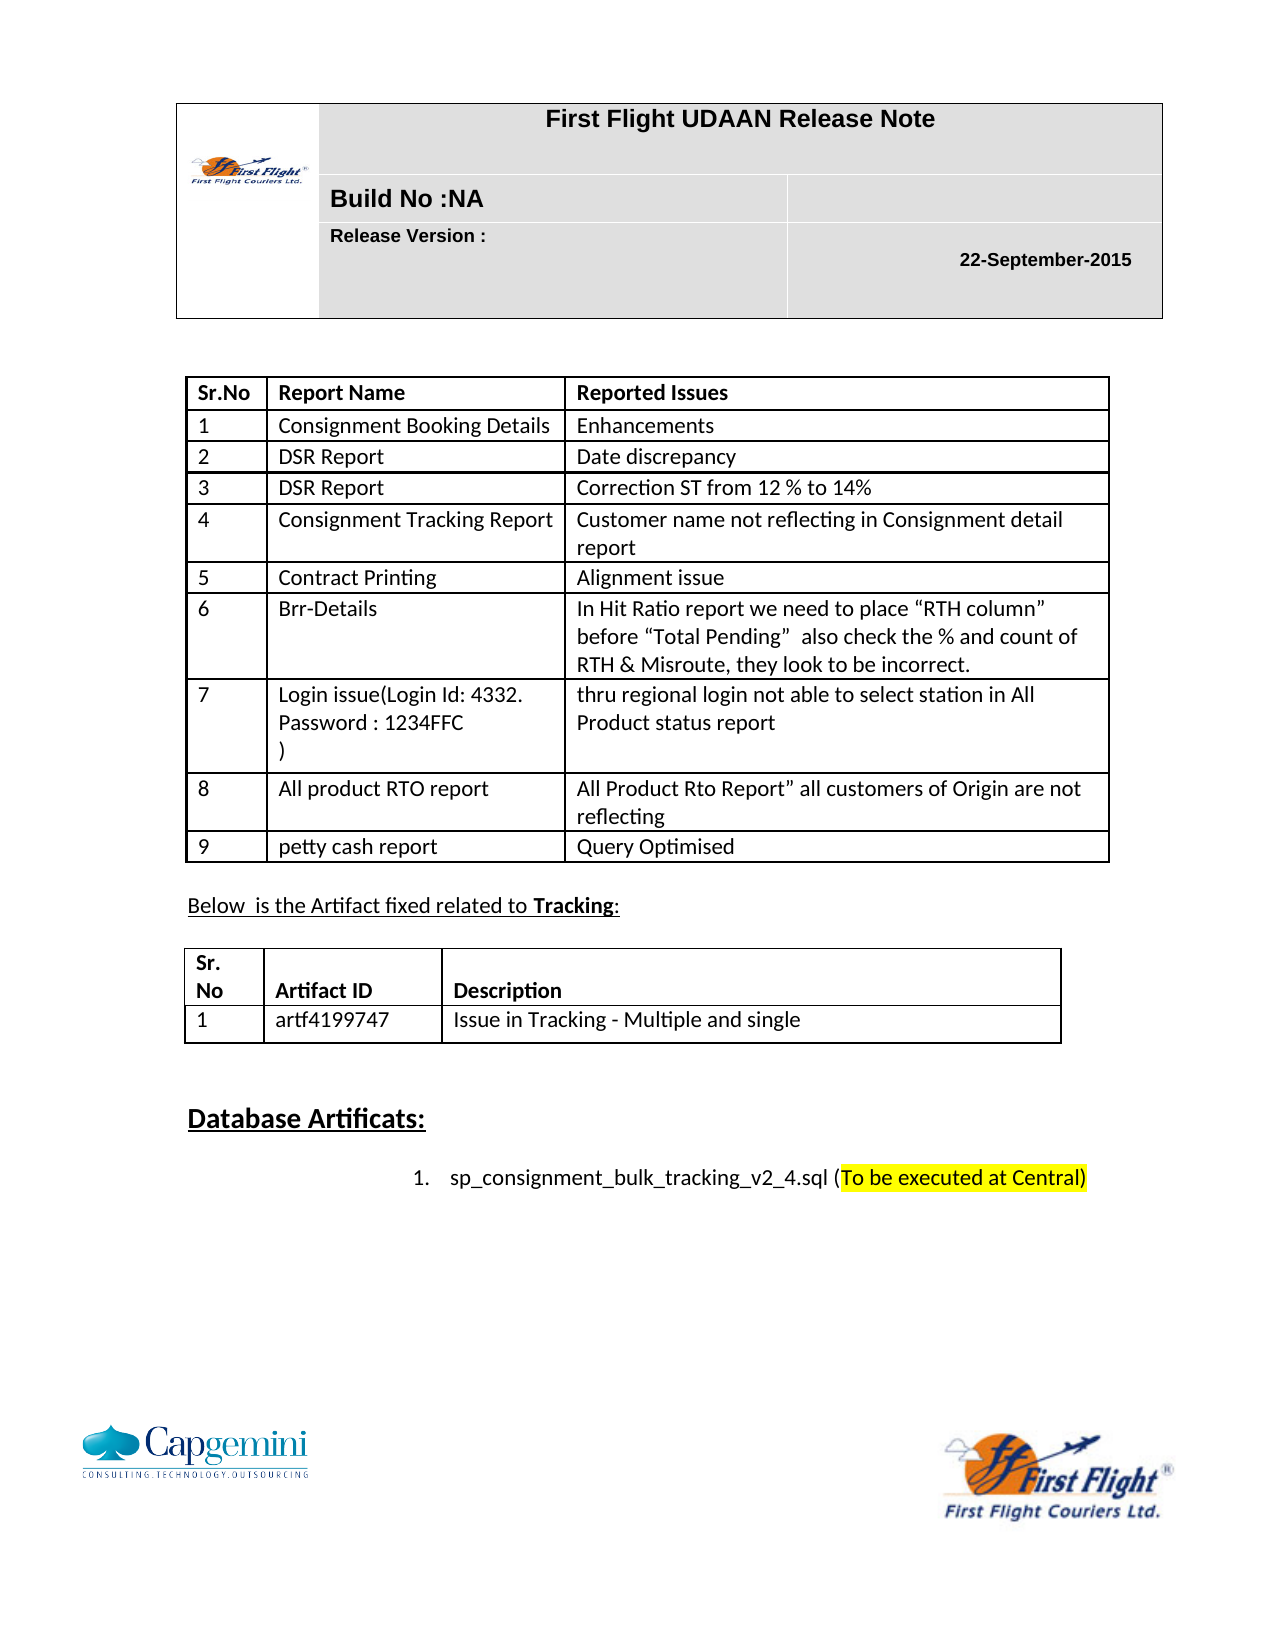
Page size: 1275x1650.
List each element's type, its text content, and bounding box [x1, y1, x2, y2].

table_cell In Hit Ratio report we need to place “RTH column” before “Total Pending” also check the % and count of RTH & Misroute, they look to be incorrect. [566, 594, 1108, 678]
picture [187, 144, 311, 201]
table_cell Consignment Booking Details [268, 411, 564, 440]
table_cell 8 [188, 774, 266, 830]
table_cell Date discrepancy [566, 442, 1108, 471]
table_cell 2 [188, 442, 266, 471]
table_header Reported Issues [566, 378, 1108, 409]
table_header Sr.No [188, 378, 266, 409]
table_cell thru regional login not able to select station in All Product status report [566, 680, 1108, 772]
table_cell DSR Report [268, 474, 564, 503]
list sp_consignment_bulk_tracking_v2_4.sql (To be executed at Central) [412, 1163, 1087, 1192]
table_cell petty cash report [268, 832, 564, 861]
text Database Artificats: [187, 1100, 1087, 1136]
table_cell Contract Printing [268, 563, 564, 592]
table_header Sr. No [185, 949, 263, 1004]
table_cell 1 [188, 411, 266, 440]
table_cell 1 [186, 1006, 263, 1042]
table_cell artf4199747 [265, 1006, 441, 1042]
table_cell Alignment issue [566, 563, 1108, 592]
table_cell Correction ST from 12 % to 14% [566, 474, 1108, 503]
table_cell Issue in Tracking - Multiple and single [443, 1006, 1060, 1042]
table_cell Consignment Tracking Report [268, 505, 564, 561]
table_cell 3 [188, 474, 266, 503]
table_header Artifact ID [265, 949, 441, 1004]
table_cell DSR Report [268, 442, 564, 471]
table_cell Customer name not reflecting in Consignment detail report [566, 505, 1108, 561]
table_cell 9 [188, 832, 266, 861]
table_cell Brr-Details [268, 594, 564, 678]
table_cell Login issue(Login Id: 4332. Password : 1234FFC ) [268, 680, 564, 772]
table_cell 4 [188, 505, 266, 561]
table_cell 7 [188, 680, 266, 772]
text Below is the Artifact fixed related to Tracking: [187, 891, 1087, 919]
table_cell Query Optimised [566, 832, 1108, 861]
table_cell 6 [188, 594, 266, 678]
table_cell Enhancements [566, 411, 1108, 440]
table_cell All product RTO report [268, 774, 564, 830]
table_cell All Product Rto Report” all customers of Origin are not reflecting [566, 774, 1108, 830]
picture [82, 1424, 308, 1478]
picture [937, 1393, 1179, 1575]
table_cell 5 [188, 563, 266, 592]
table_header Description [443, 949, 1060, 1004]
table_header Report Name [268, 378, 564, 409]
